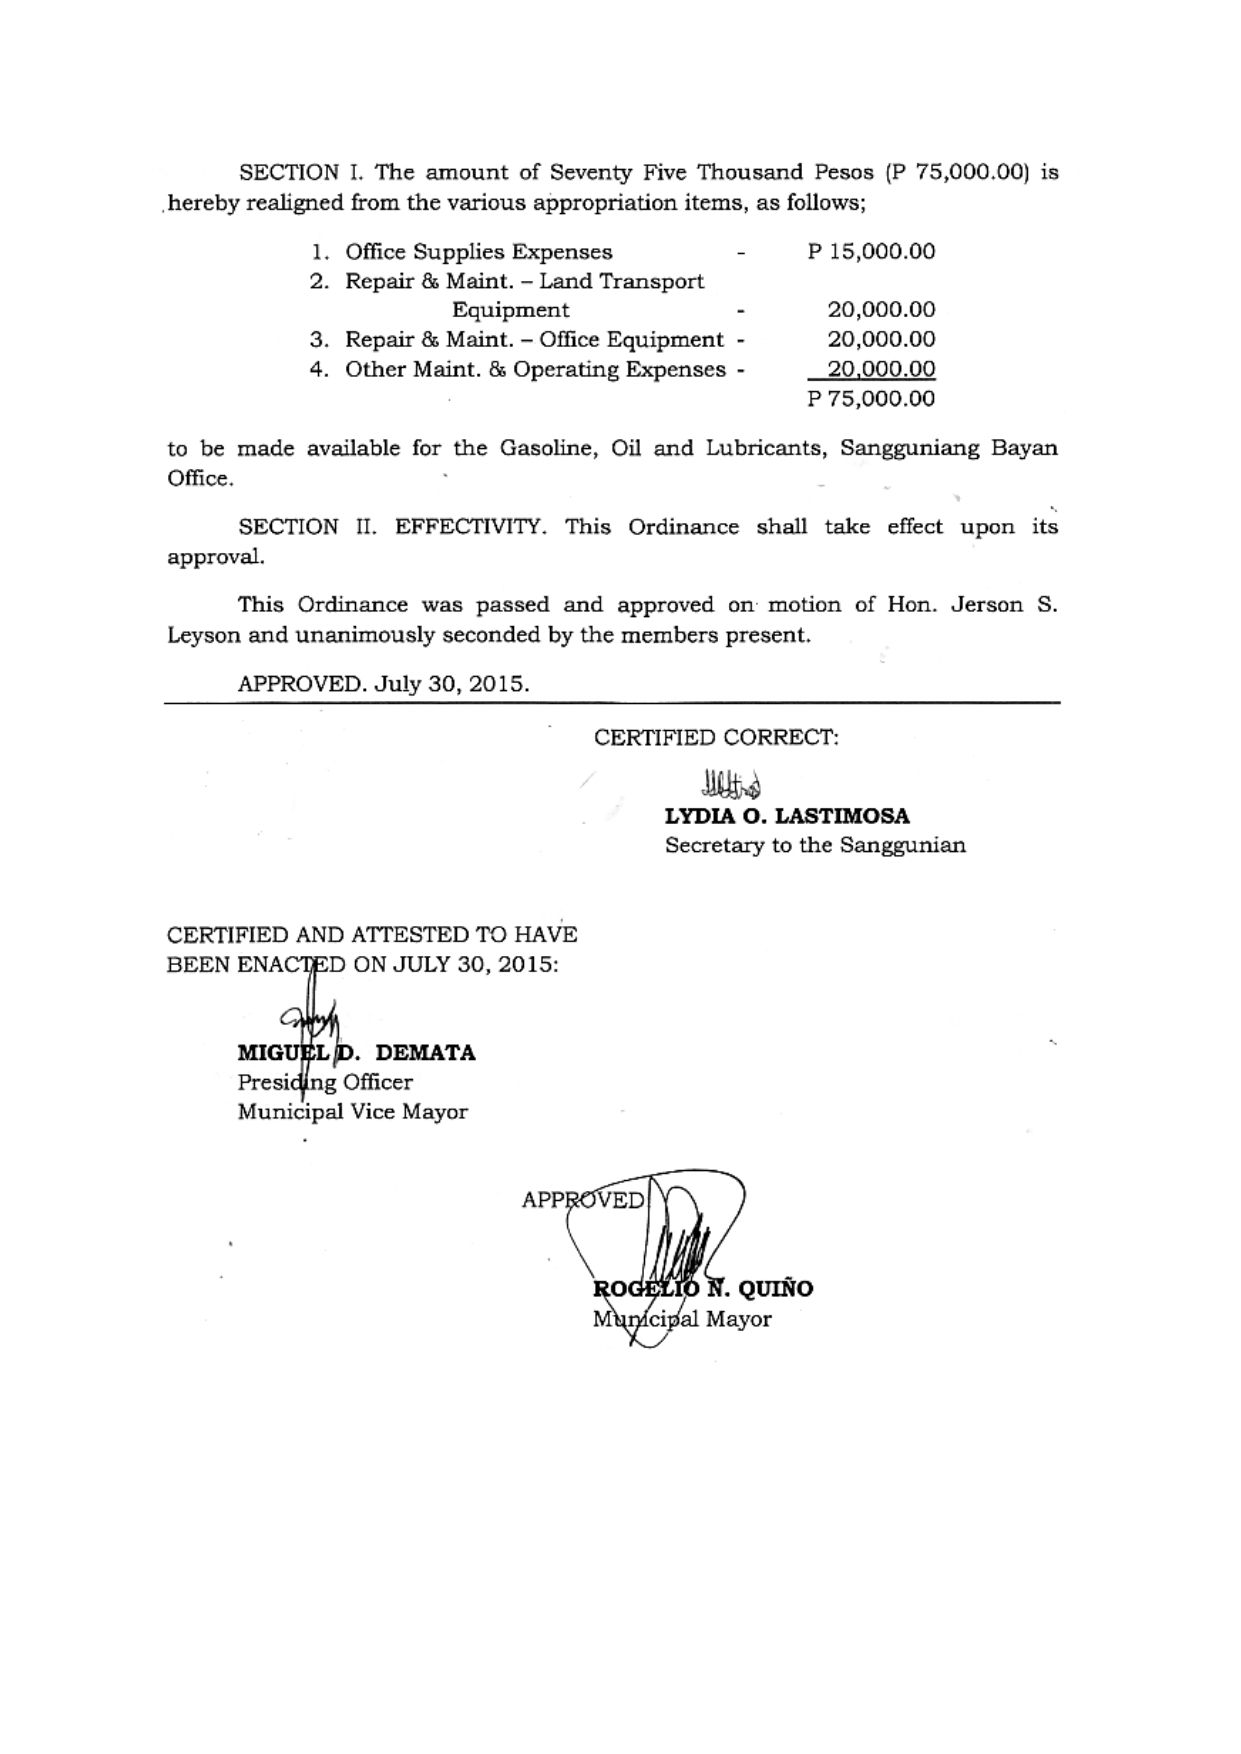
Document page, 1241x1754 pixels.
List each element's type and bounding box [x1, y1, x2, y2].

picture [150, 149, 1091, 1368]
